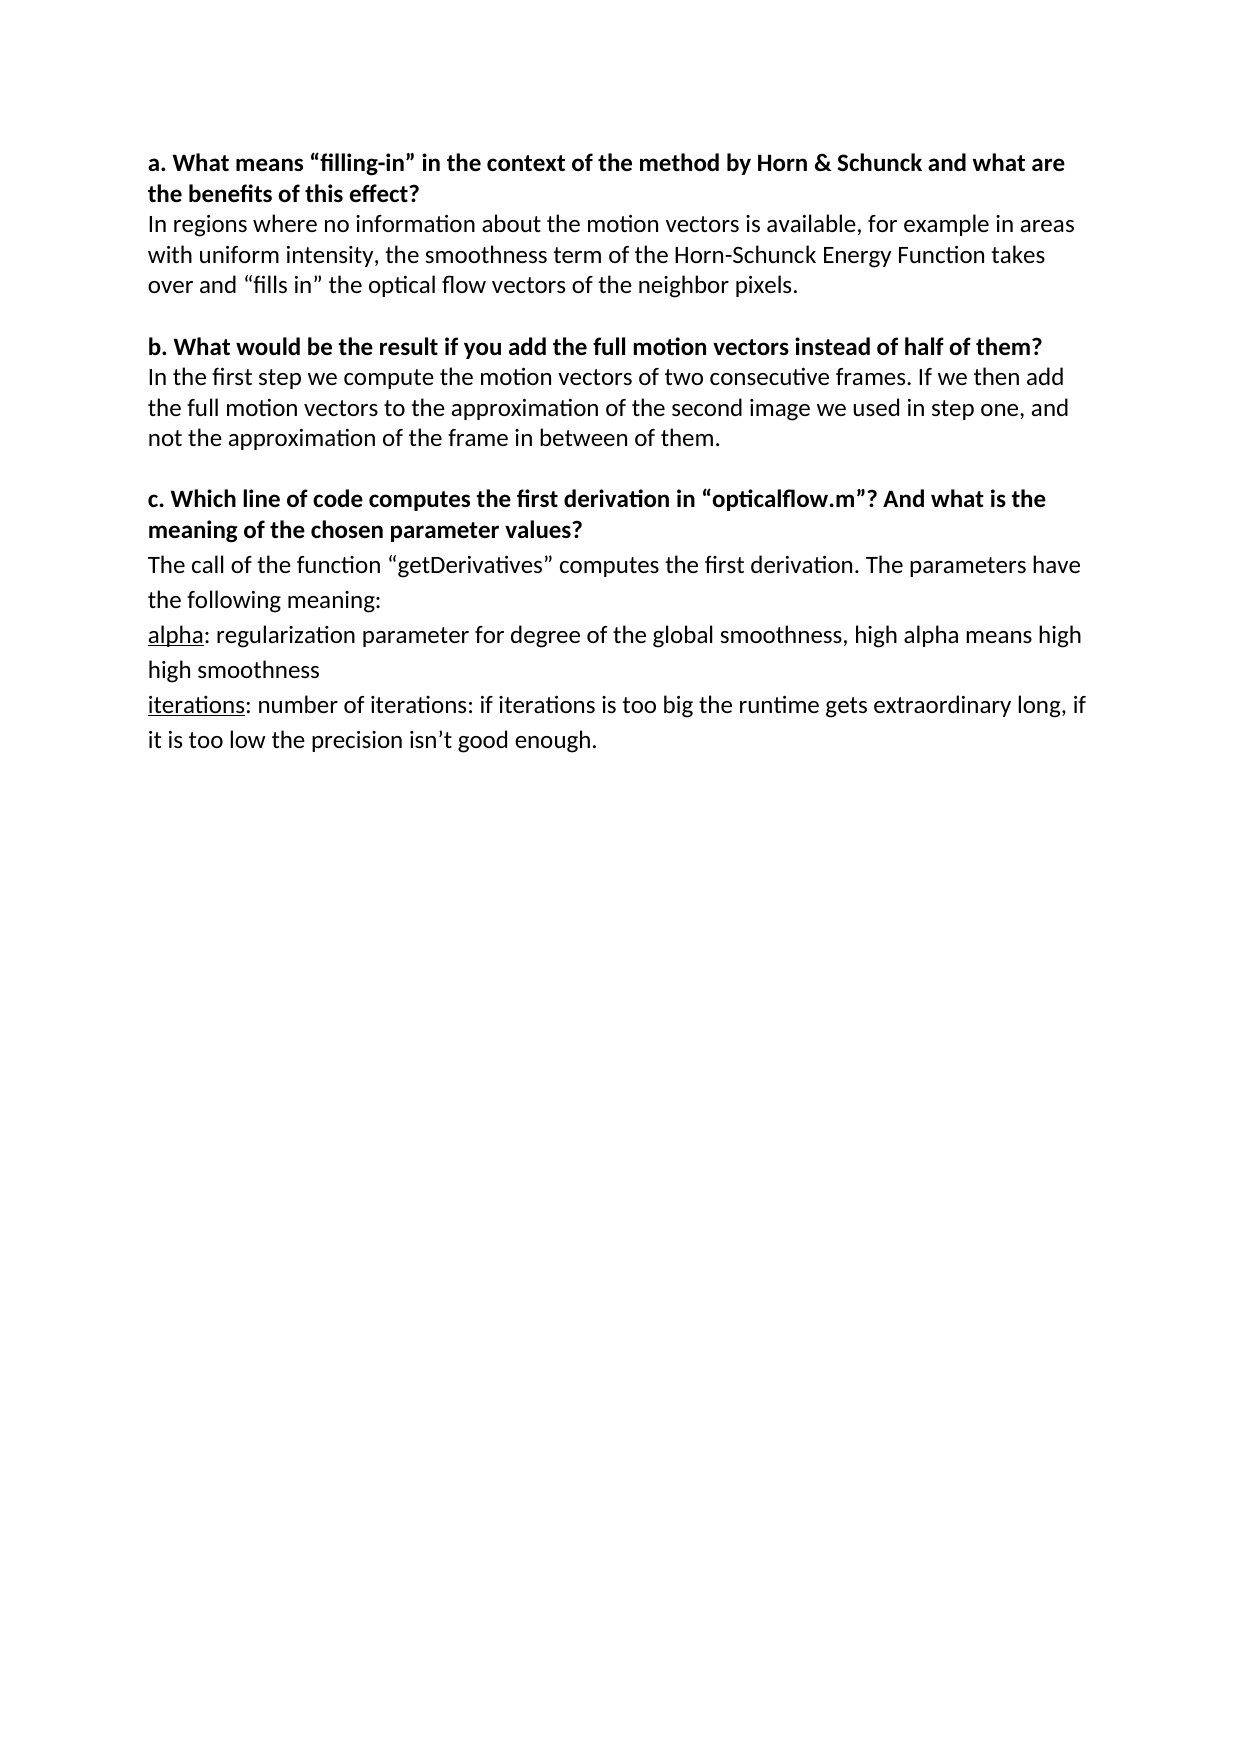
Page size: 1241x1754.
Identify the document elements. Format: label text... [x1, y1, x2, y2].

text alpha: regularization parameter for degree of the global smoothness, high alpha means high high smoothness [148, 619, 1093, 684]
text c. Which line of code computes the first derivation in “opticalflow.m”? And what is the [148, 483, 1093, 514]
text The call of the function “getDerivatives” computes the first derivation. The parameters have the following meaning: [148, 549, 1093, 614]
text In the first step we compute the motion vectors of two consecutive frames. If we then add the full motion vectors to the approximation of the second image we used in step one, and not the approximation of the frame in between of them. [148, 361, 1093, 453]
text iterations: number of iterations: if iterations is too big the runtime gets extraordinary long, if it is too low the precision isn’t good enough. [148, 689, 1093, 754]
text meaning of the chosen parameter values? [148, 514, 1093, 544]
text the benefits of this effect? [148, 178, 1093, 209]
text b. What would be the result if you add the full motion vectors instead of half of them? [148, 331, 1093, 361]
text In regions where no information about the motion vectors is available, for example in areas with uniform intensity, the smoothness term of the Horn-Schunck Energy Function takes over and “fills in” the optical flow vectors of the neighbor pixels. [148, 209, 1093, 300]
text a. What means “filling-in” in the context of the method by Horn & Schunck and what are [148, 148, 1093, 178]
